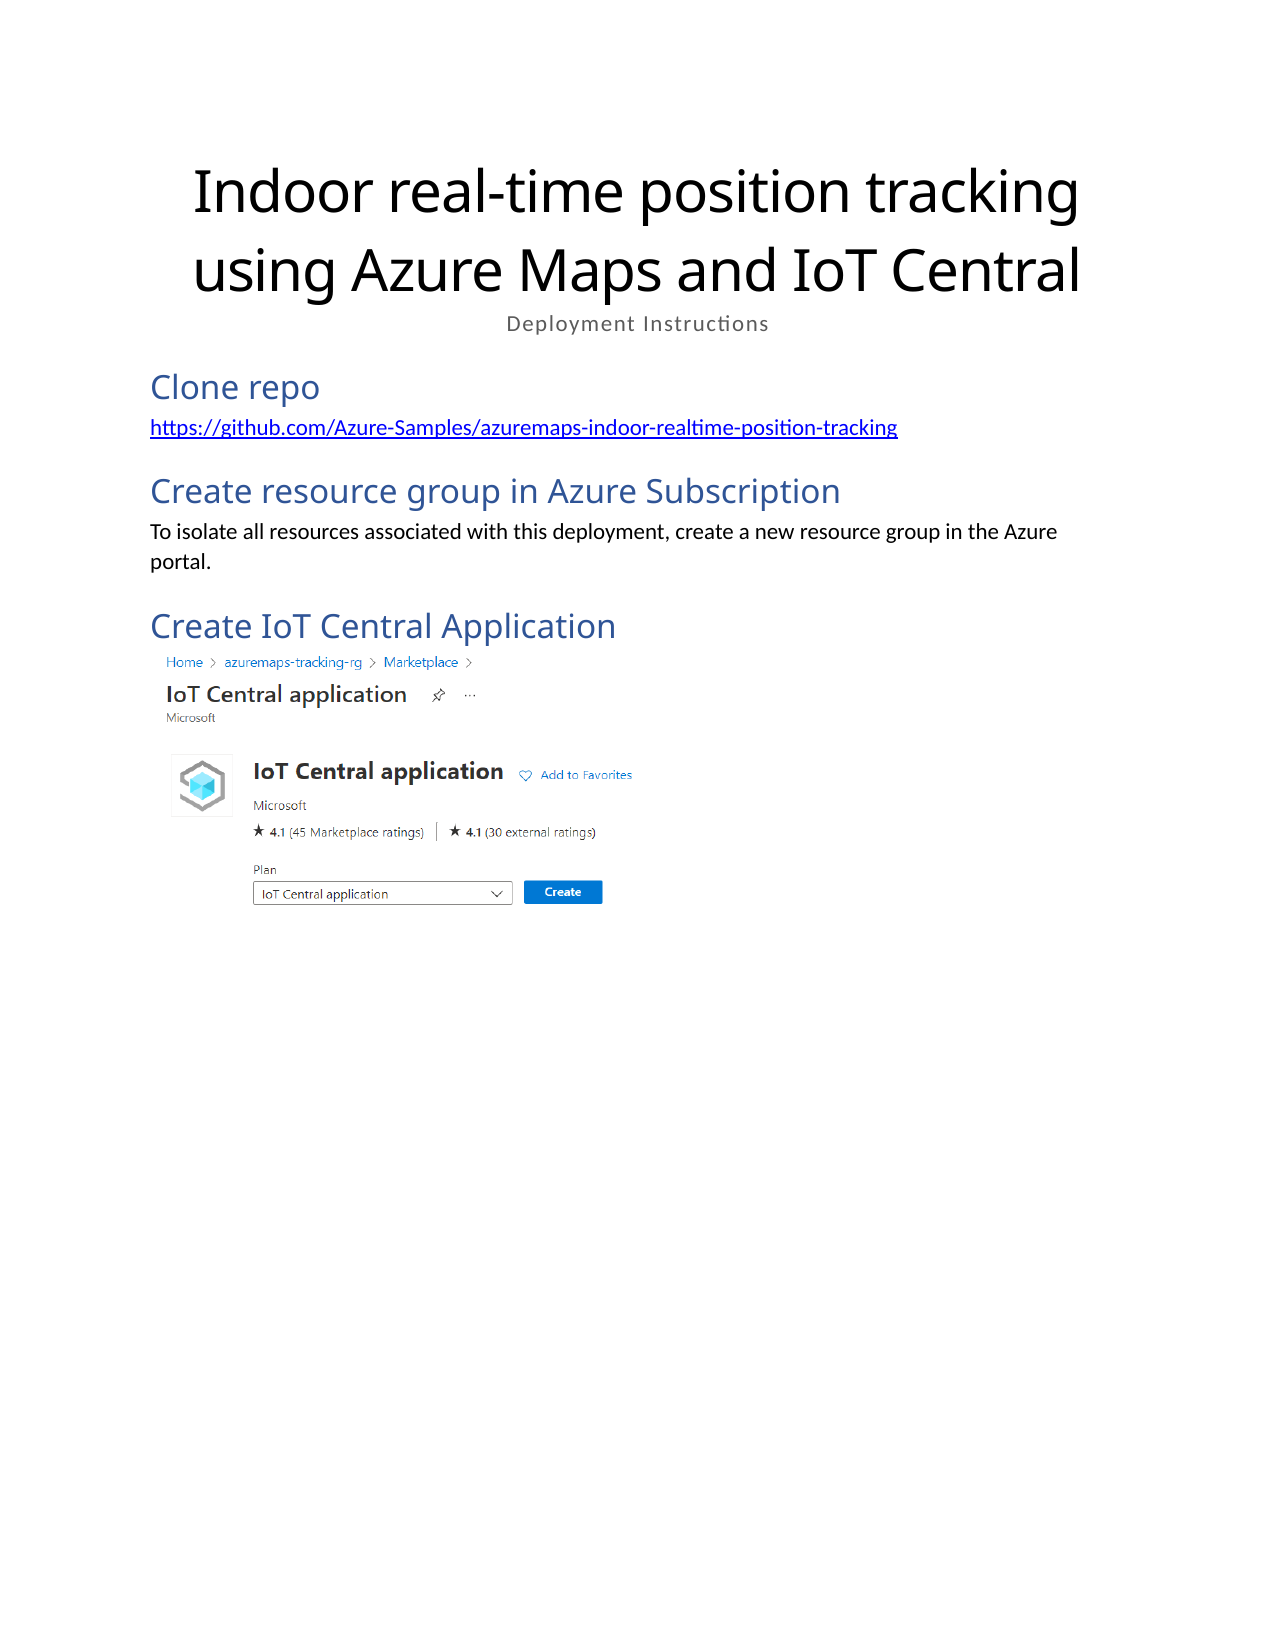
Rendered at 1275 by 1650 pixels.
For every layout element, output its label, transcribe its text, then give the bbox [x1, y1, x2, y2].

picture [150, 651, 660, 924]
subtitle Create resource group in Azure Subscription [150, 468, 1125, 514]
title Indoor real-time position tracking using Azure Maps and IoT Central [150, 150, 1125, 309]
text https://github.com/Azure-Samples/azuremaps-indoor-realtime-position-tracking [150, 413, 1125, 441]
subtitle Create IoT Central Application [150, 603, 1125, 648]
subtitle Clone repo [150, 364, 1125, 409]
subtitle Deployment Instructions [150, 309, 1125, 337]
text To isolate all resources associated with this deployment, create a new resource group in the Azure portal. [150, 517, 1125, 576]
